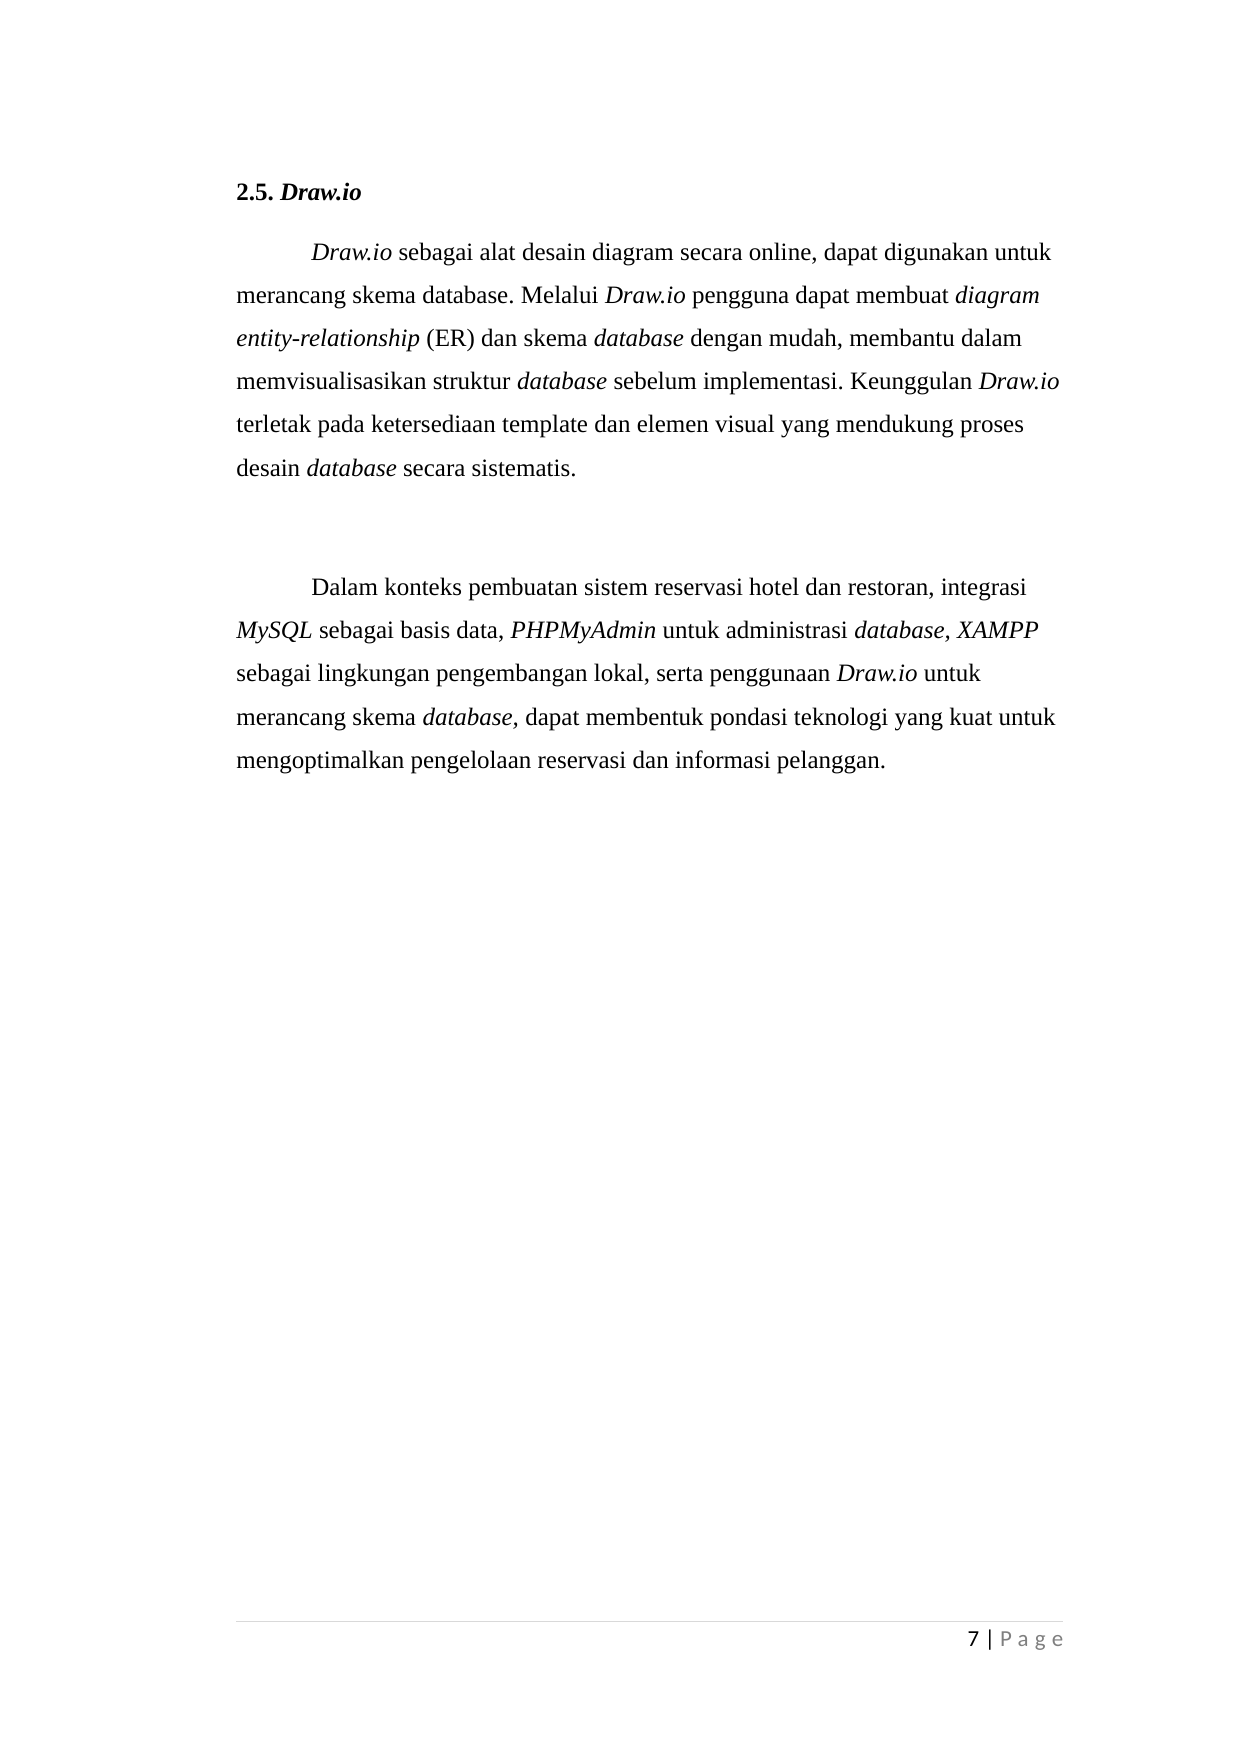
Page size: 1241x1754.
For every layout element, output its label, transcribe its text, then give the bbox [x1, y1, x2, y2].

text Dalam konteks pembuatan sistem reservasi hotel dan restoran, integrasi MySQL sebagai basis data, PHPMyAdmin untuk administrasi database, XAMPP sebagai lingkungan pengembangan lokal, serta penggunaan Draw.io untuk merancang skema database, dapat membentuk pondasi teknologi yang kuat untuk mengoptimalkan pengelolaan reservasi dan informasi pelanggan. [236, 572, 1063, 773]
text 2.5. Draw.io [236, 177, 1063, 206]
text Draw.io sebagai alat desain diagram secara online, dapat digunakan untuk merancang skema database. Melalui Draw.io pengguna dapat membuat diagram entity-relationship (ER) dan skema database dengan mudah, membantu dalam memvisualisasikan struktur database sebelum implementasi. Keunggulan Draw.io terletak pada ketersediaan template dan elemen visual yang mendukung proses desain database secara sistematis. [236, 237, 1063, 481]
